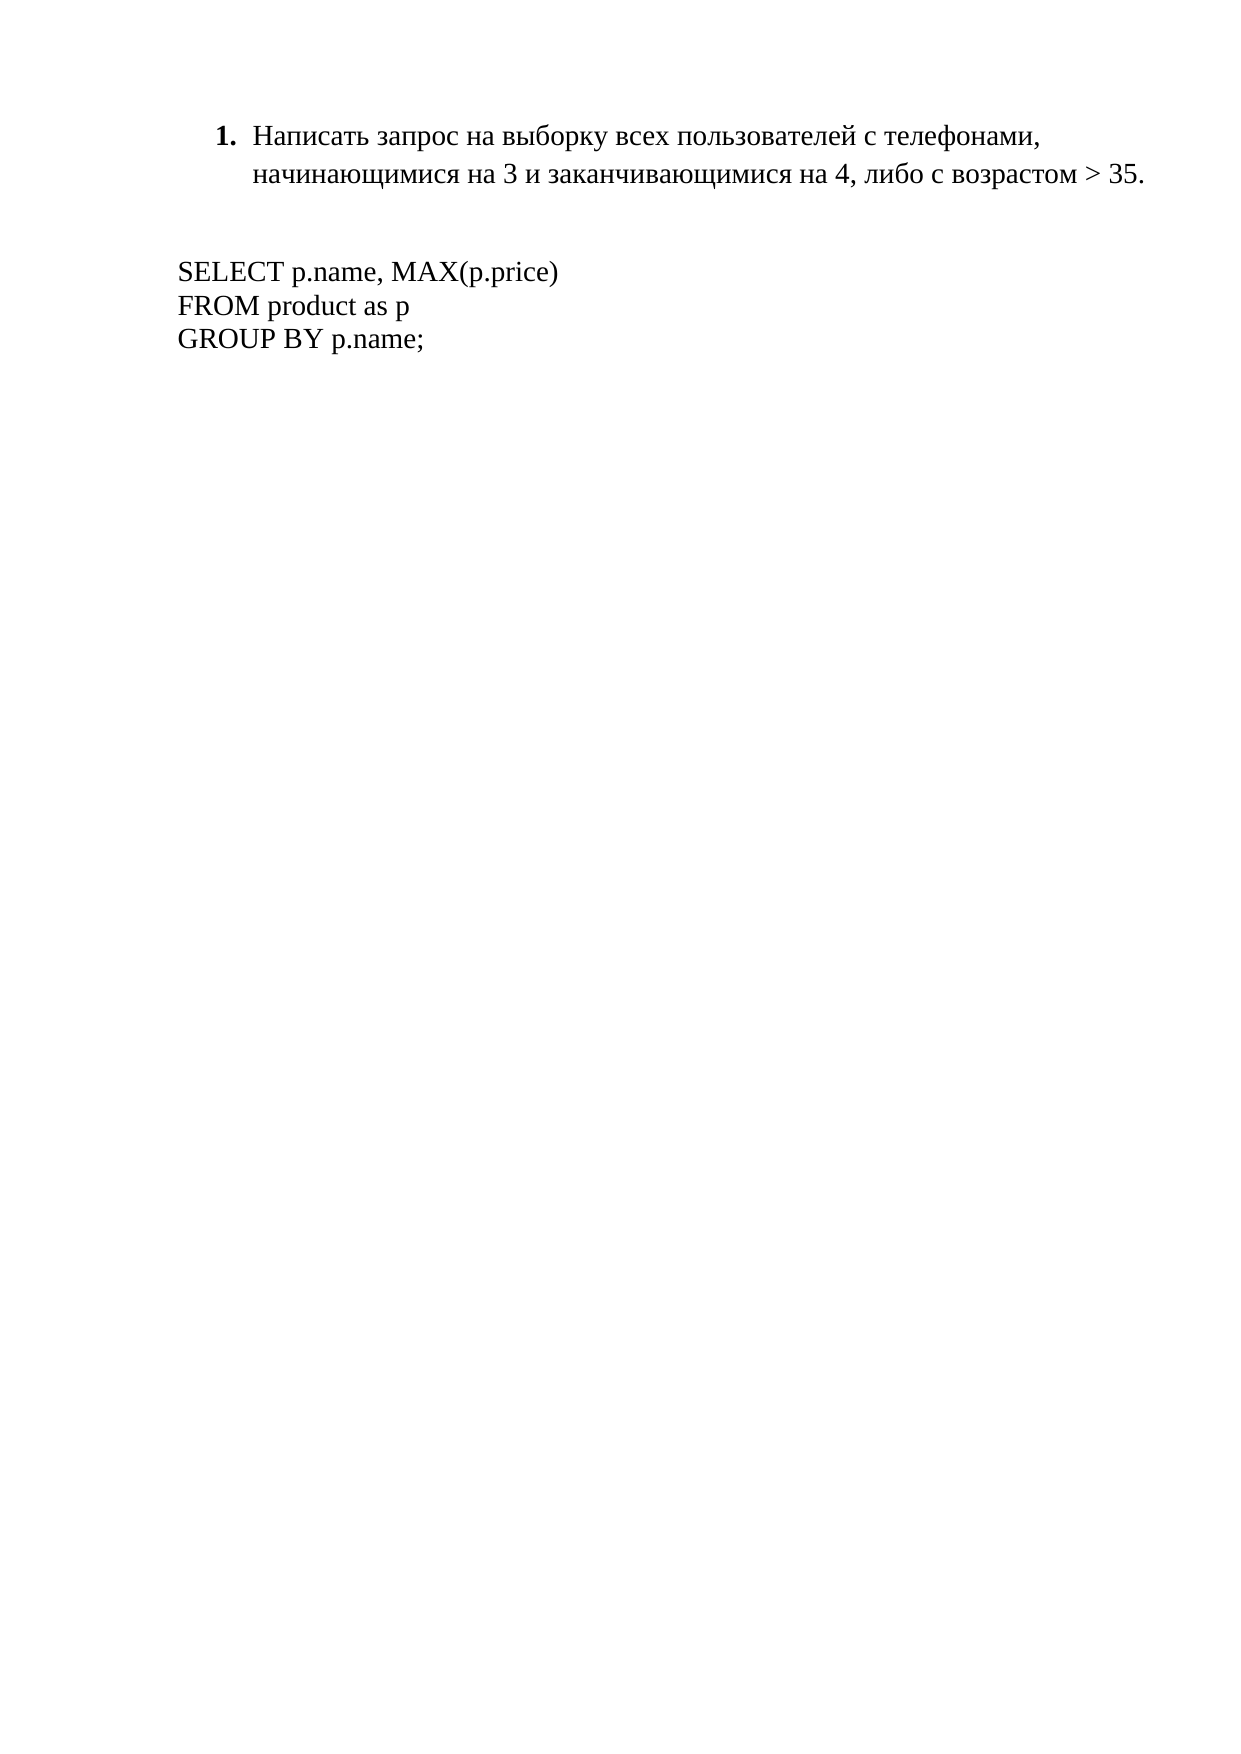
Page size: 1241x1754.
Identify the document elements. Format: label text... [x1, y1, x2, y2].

text GROUP BY p.name; [177, 322, 1152, 355]
text FROM product as p [177, 288, 1152, 322]
list Написать запрос на выборку всех пользователей с телефонами, начинающимися на 3 и заканчивающимися на 4, либо с возрастом > 35. [215, 118, 1152, 190]
text SELECT p.name, MAX(p.price) [177, 254, 1152, 288]
